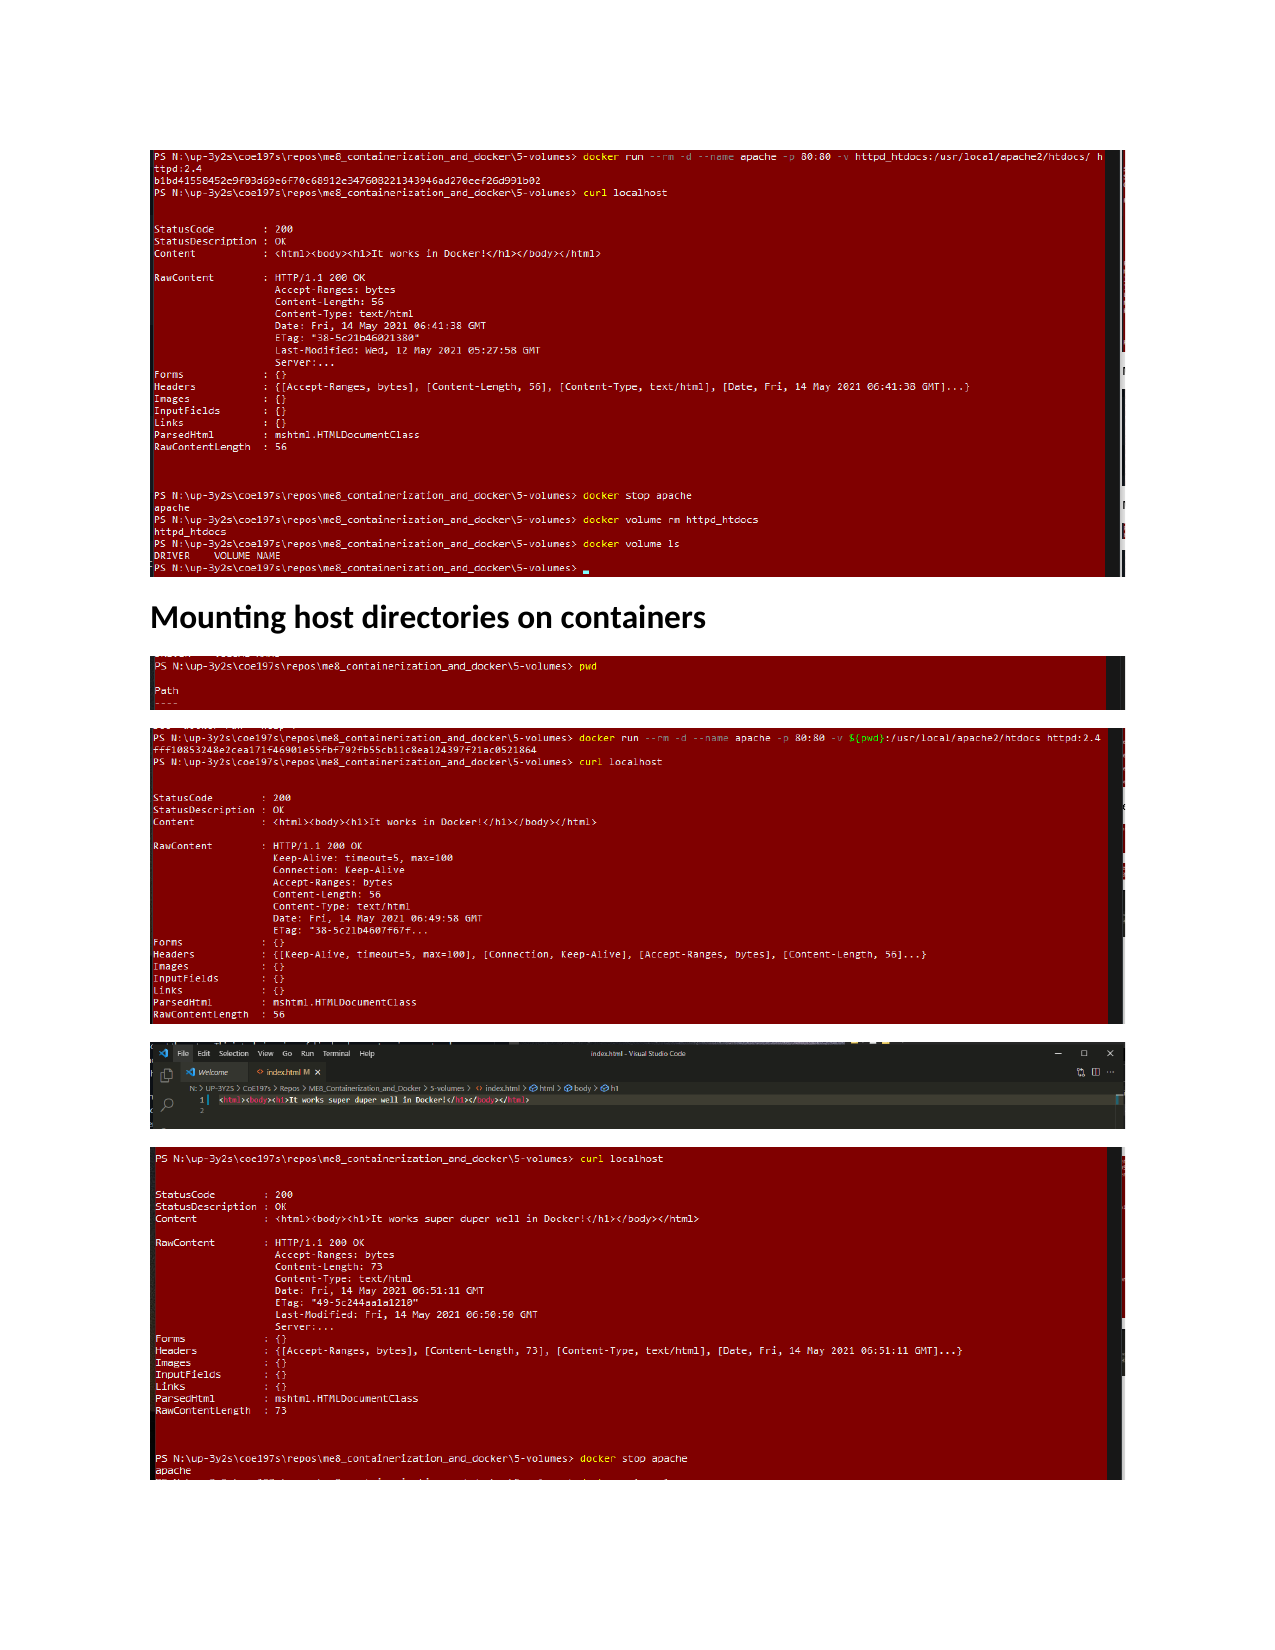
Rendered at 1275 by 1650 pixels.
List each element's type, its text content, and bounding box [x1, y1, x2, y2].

picture [150, 150, 1125, 577]
picture [150, 1042, 1125, 1129]
text Mounting host directories on containers [150, 596, 1125, 637]
picture [150, 656, 1125, 710]
picture [150, 1147, 1125, 1480]
picture [150, 728, 1125, 1024]
